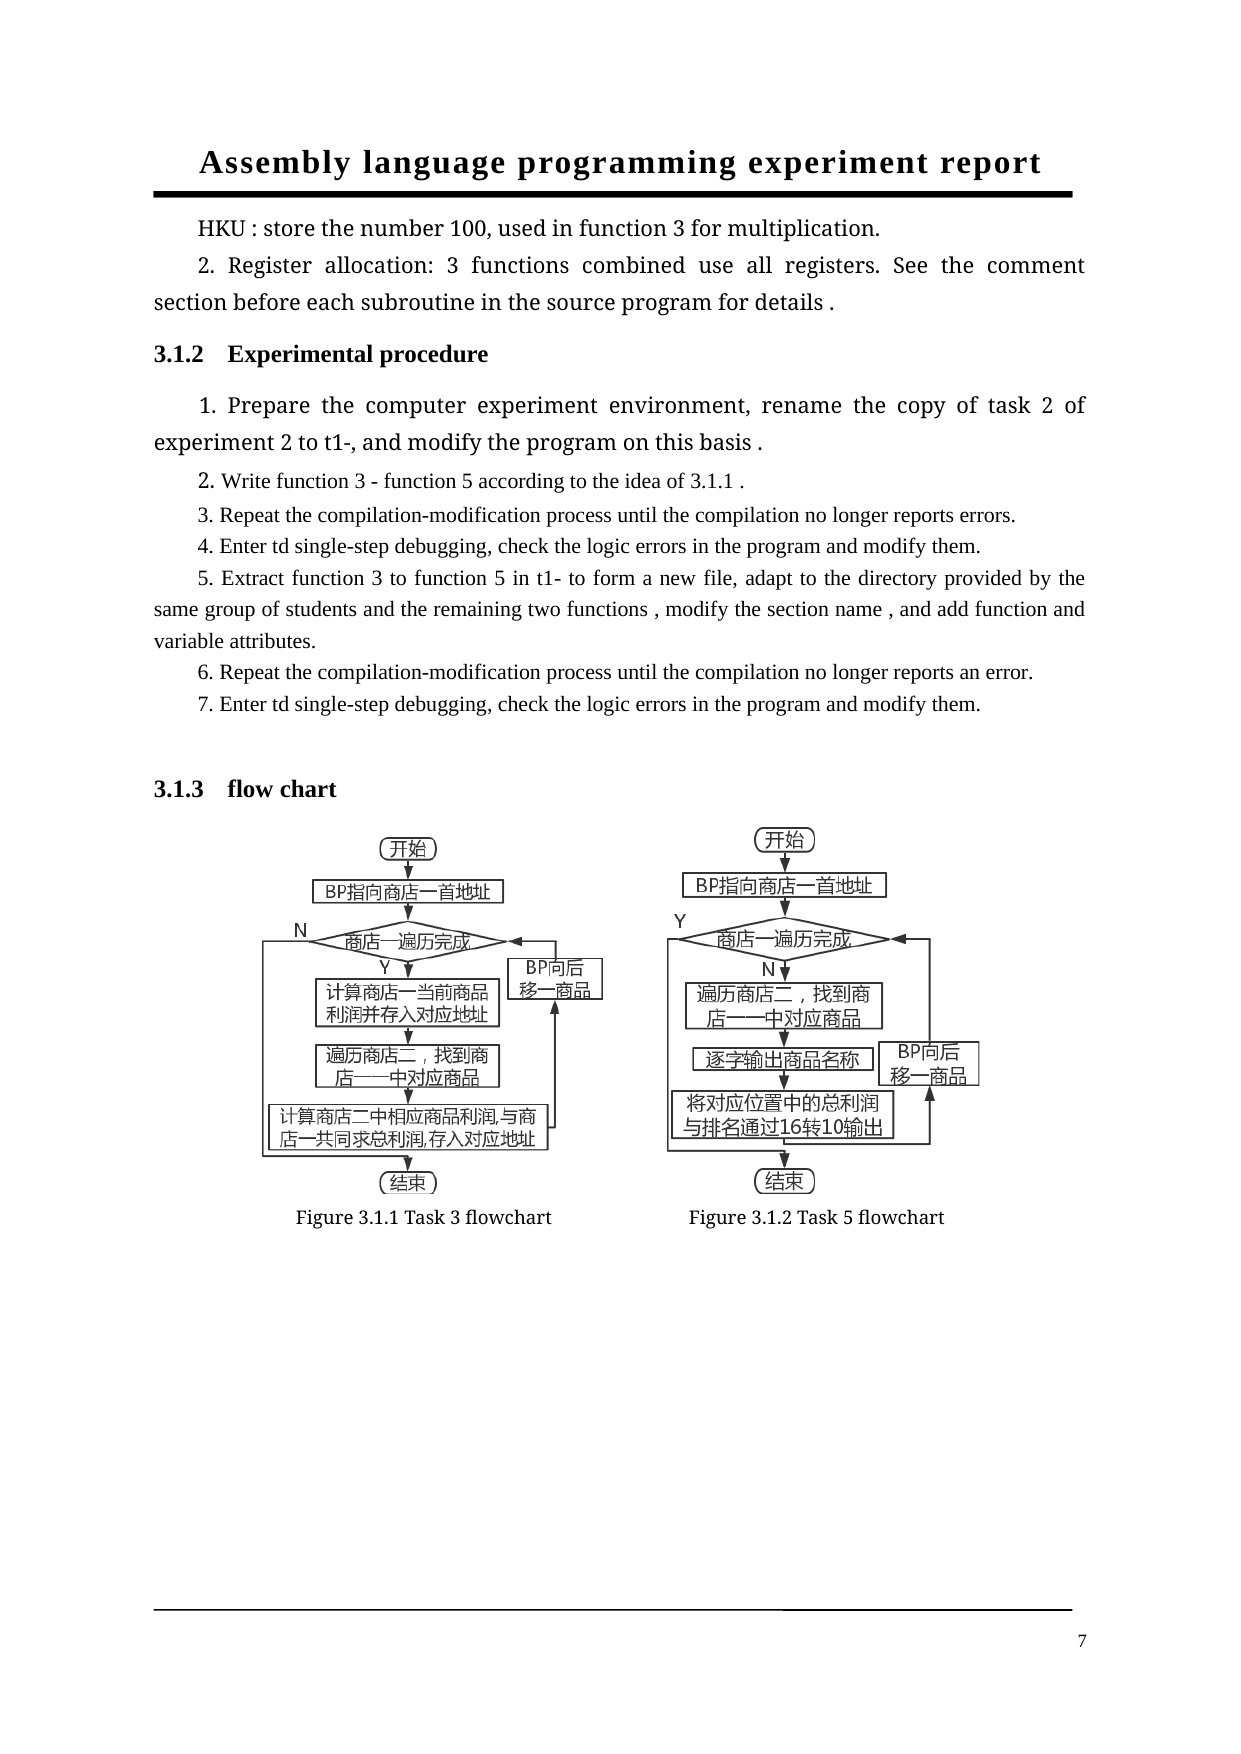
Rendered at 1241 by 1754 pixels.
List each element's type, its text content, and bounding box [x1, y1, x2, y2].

text HKU : store the number 100, used in function 3 for multiplication. [153, 213, 1087, 242]
subtitle Experimental procedure [153, 339, 1087, 367]
picture [260, 834, 603, 1194]
subtitle flow chart [153, 774, 1087, 802]
text 4. Enter td single-step debugging, check the logic errors in the program and modify them. [153, 533, 1087, 558]
picture [665, 825, 980, 1194]
text 5. Extract function 3 to function 5 in t1- to form a new file, adapt to the directory provided by the same group of students and the remaining two functions , modify the section name , and add function and variable attributes. [153, 565, 1087, 653]
text 2. Register allocation: 3 functions combined use all registers. See the comment section before each subroutine in the source program for details . [153, 250, 1087, 317]
text 3. Repeat the compilation-modification process until the compilation no longer reports errors. [153, 502, 1087, 527]
text 7. Enter td single-step debugging, check the logic errors in the program and modify them. [153, 691, 1087, 716]
text 6. Repeat the compilation-modification process until the compilation no longer reports an error. [153, 659, 1087, 684]
text 1. Prepare the computer experiment environment, rename the copy of task 2 of experiment 2 to t1-, and modify the program on this basis . [153, 390, 1087, 457]
text Figure 3.1.1 Task 3 flowchart Figure 3.1.2 Task 5 flowchart [153, 1204, 1087, 1229]
text 2. Write function 3 - function 5 according to the idea of 3.1.1 . [153, 464, 1087, 494]
